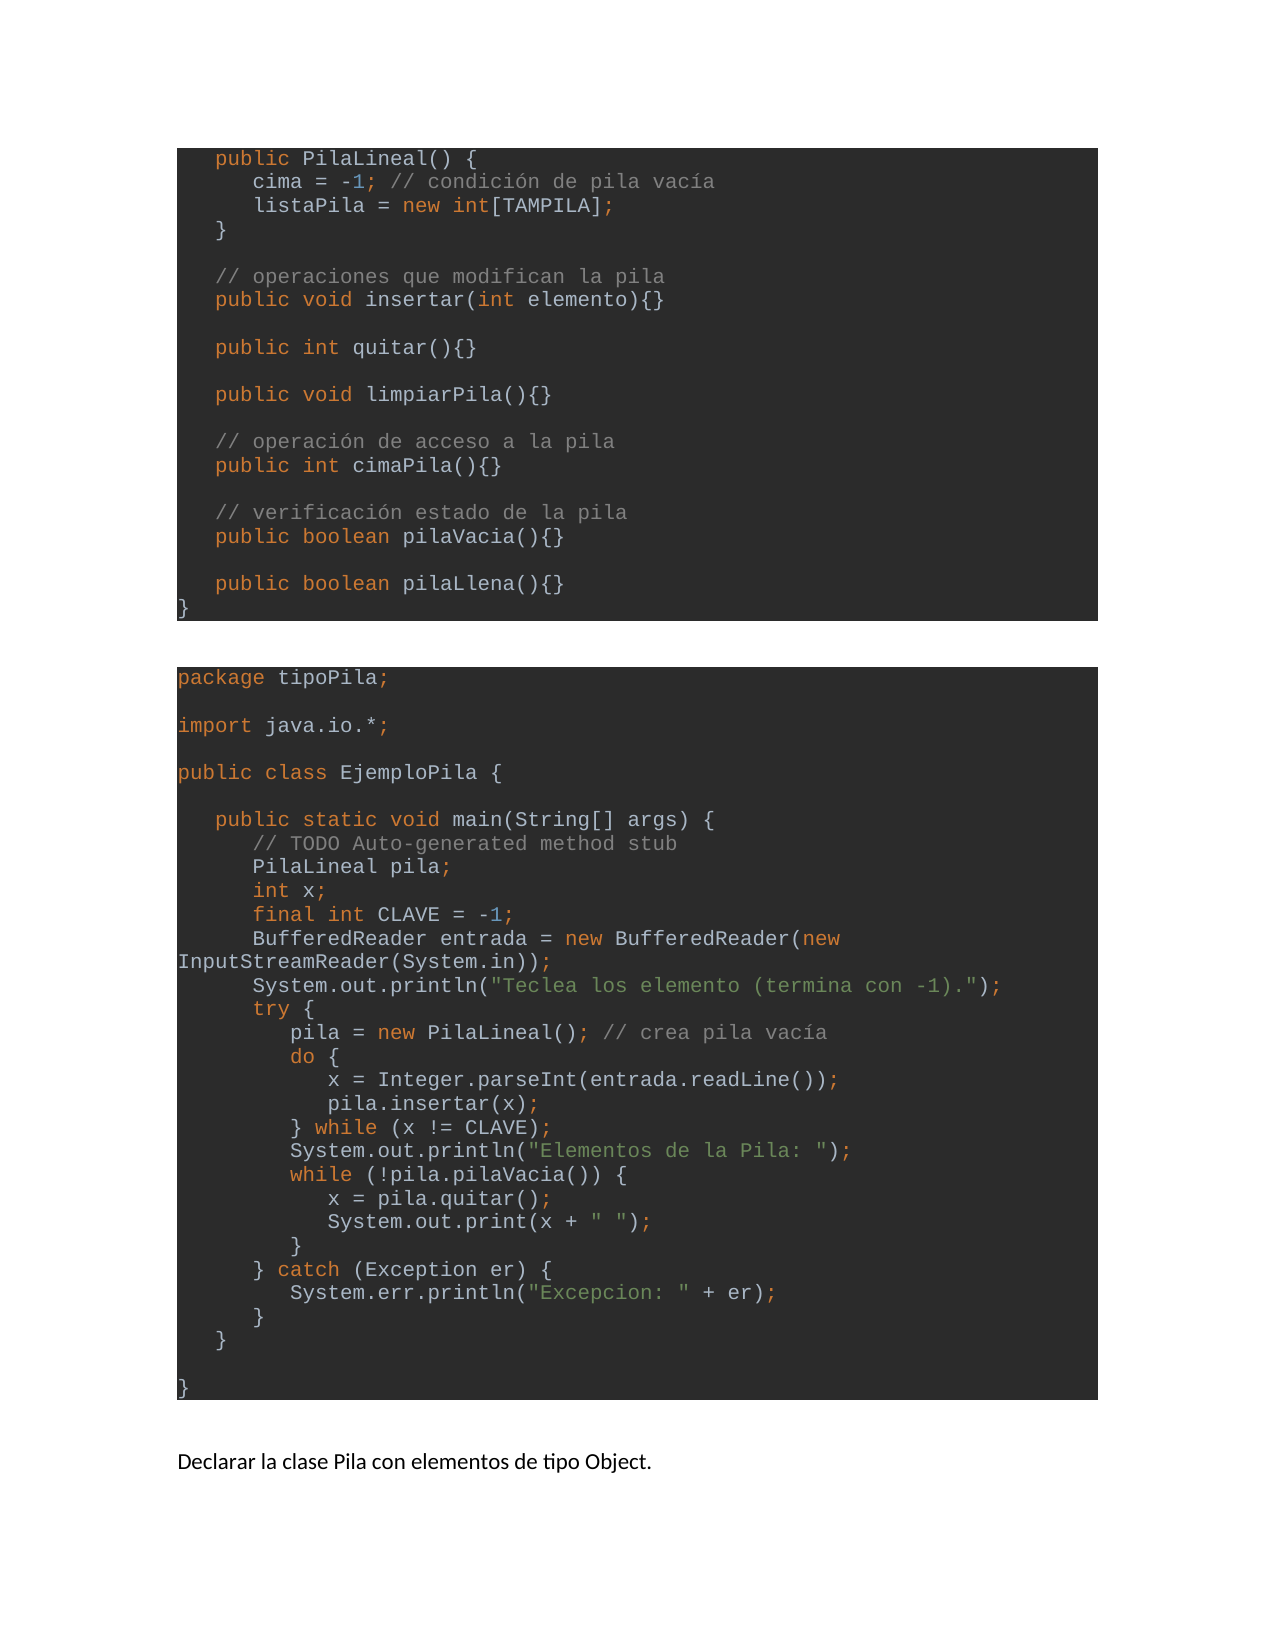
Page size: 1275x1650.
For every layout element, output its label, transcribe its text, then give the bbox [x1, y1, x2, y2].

text Declarar la clase Pila con elementos de tipo Object. ​ [177, 1447, 1098, 1475]
